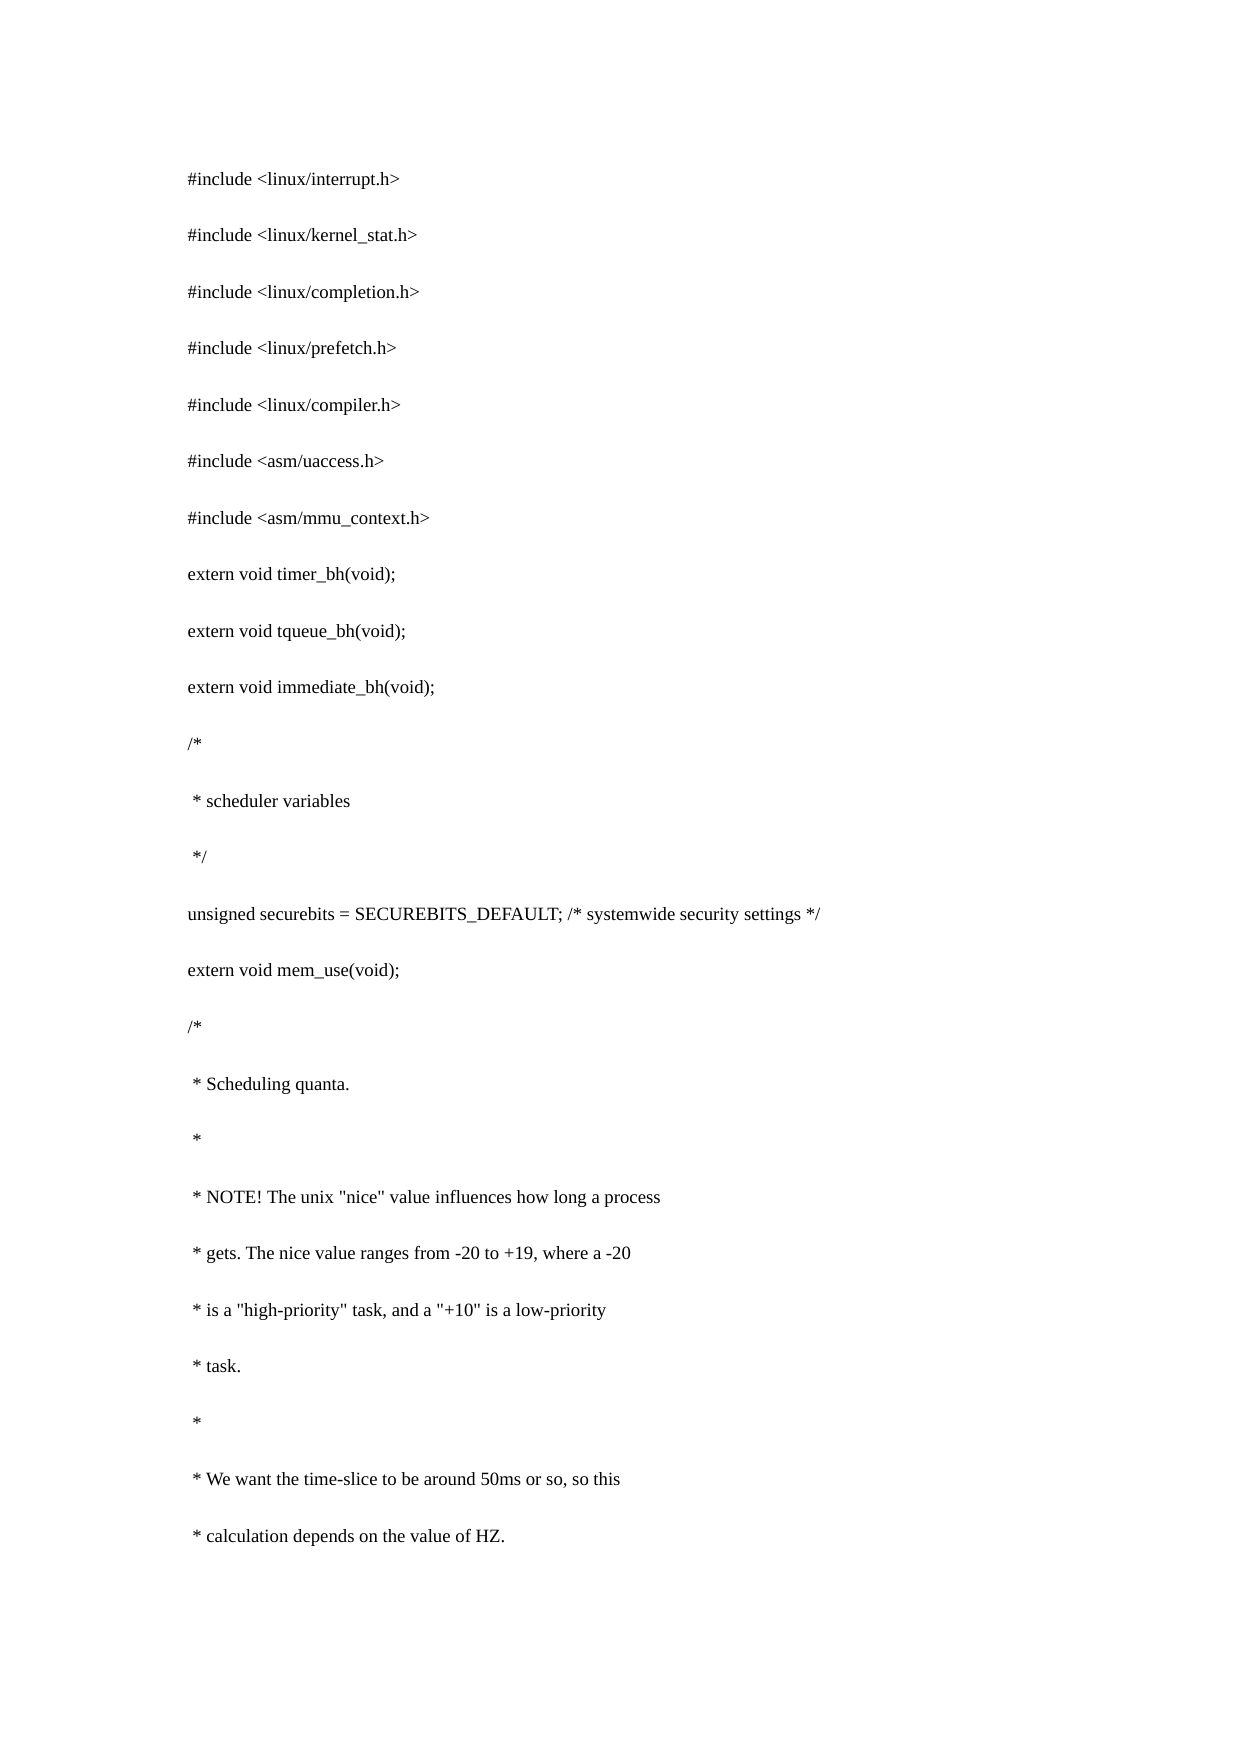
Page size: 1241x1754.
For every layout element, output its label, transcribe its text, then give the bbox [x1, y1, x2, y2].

text extern void immediate_bh(void); [187, 671, 1053, 703]
text * [187, 1406, 1053, 1439]
text #include <linux/interrupt.h> [187, 162, 1053, 194]
text * We want the time-slice to be around 50ms or so, so this [187, 1463, 1053, 1495]
text #include <asm/mmu_context.h> [187, 501, 1053, 534]
text * [187, 1123, 1053, 1156]
text /* [187, 728, 1053, 760]
text * calculation depends on the value of HZ. [187, 1519, 1053, 1552]
text extern void mem_use(void); [187, 954, 1053, 986]
text extern void tqueue_bh(void); [187, 614, 1053, 647]
text #include <linux/prefetch.h> [187, 332, 1053, 364]
text #include <linux/kernel_stat.h> [187, 218, 1053, 251]
text * task. [187, 1350, 1053, 1382]
text * scheduler variables [187, 784, 1053, 817]
text #include <asm/uaccess.h> [187, 445, 1053, 477]
text * gets. The nice value ranges from -20 to +19, where a -20 [187, 1237, 1053, 1269]
text * Scheduling quanta. [187, 1067, 1053, 1099]
text #include <linux/compiler.h> [187, 388, 1053, 421]
text * is a "high-priority" task, and a "+10" is a low-priority [187, 1293, 1053, 1326]
text #include <linux/completion.h> [187, 275, 1053, 308]
text * NOTE! The unix "nice" value influences how long a process [187, 1180, 1053, 1213]
text unsigned securebits = SECUREBITS_DEFAULT; /* systemwide security settings */ [187, 897, 1053, 930]
text /* [187, 1010, 1053, 1043]
text */ [187, 841, 1053, 873]
text extern void timer_bh(void); [187, 558, 1053, 590]
